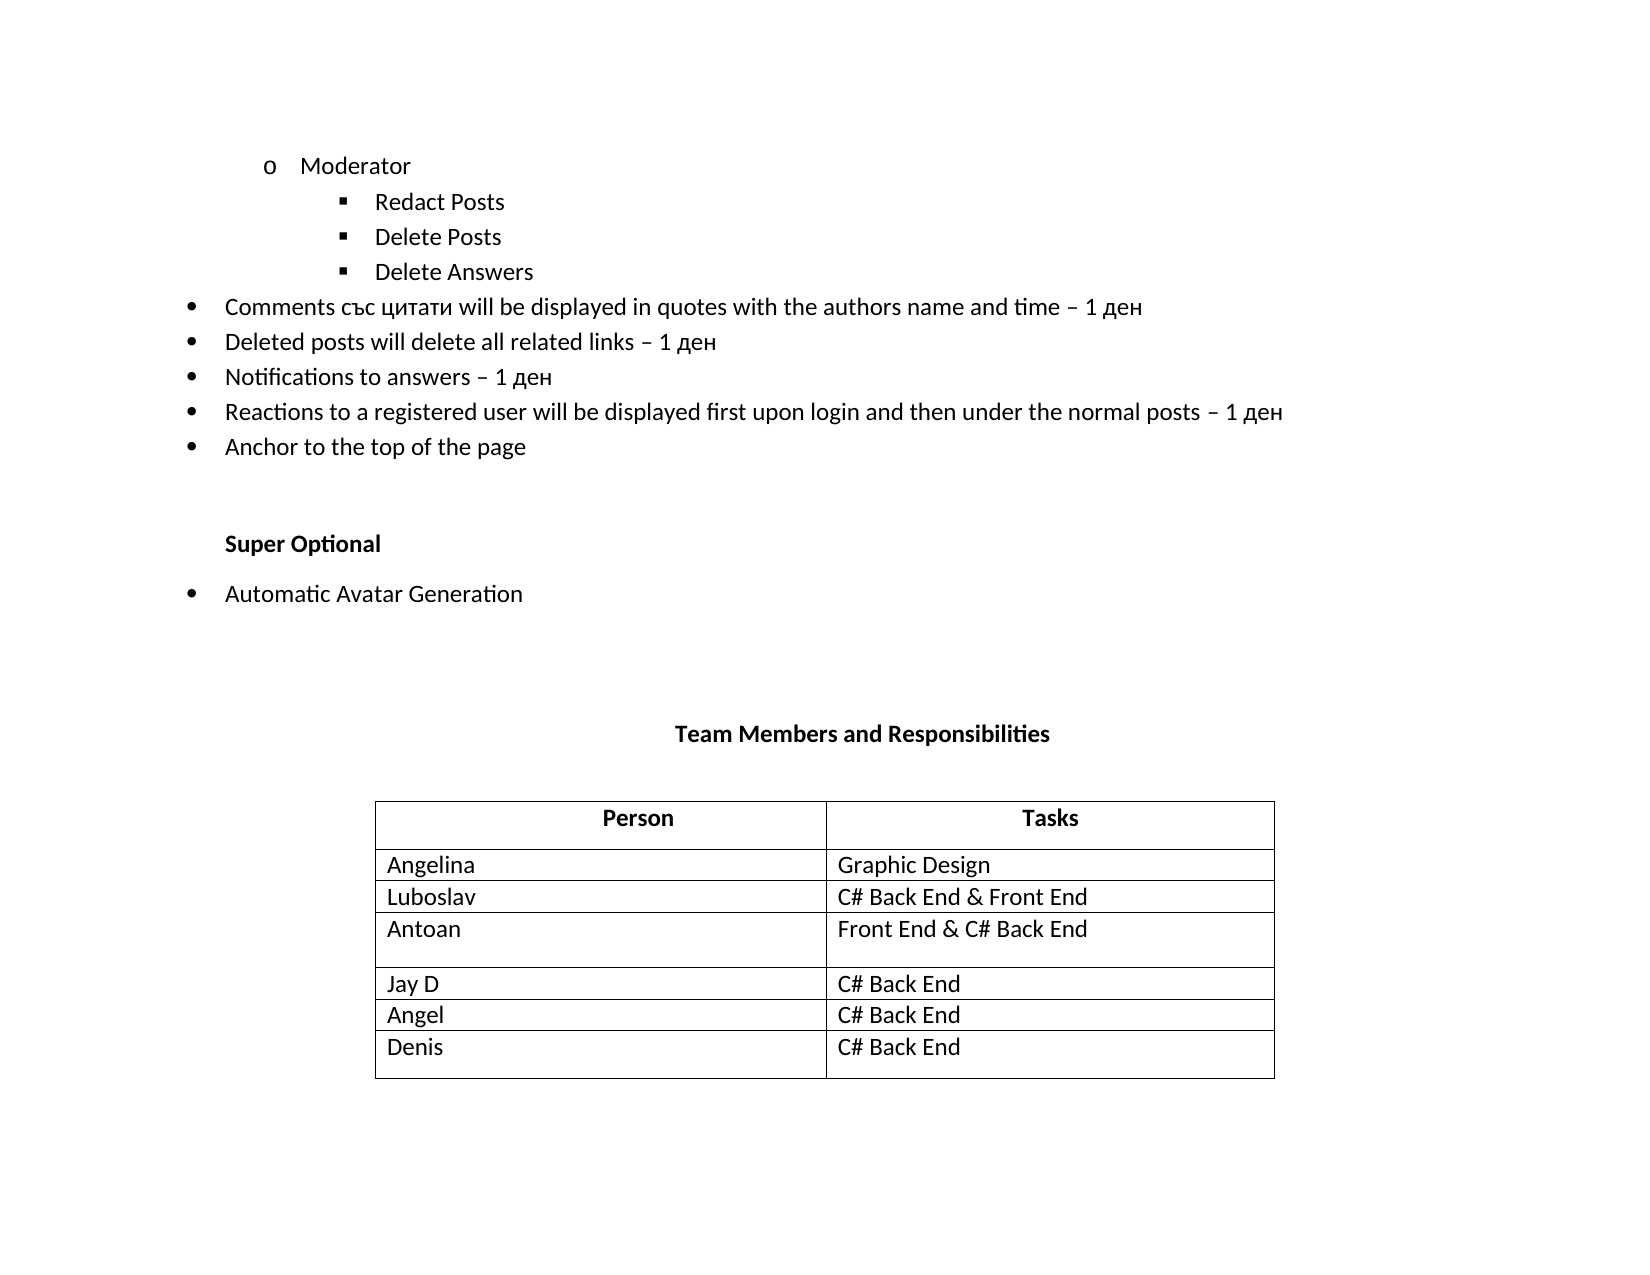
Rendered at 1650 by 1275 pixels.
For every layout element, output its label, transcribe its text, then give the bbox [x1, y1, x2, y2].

list Anchor to the top of the page [187, 431, 1500, 462]
table_cell Jay D [376, 968, 826, 998]
table_cell Graphic Design [827, 850, 1274, 880]
list Moderator [262, 150, 1500, 182]
list Notifications to answers – 1 ден [187, 361, 1500, 392]
table_cell C# Back End [827, 1031, 1274, 1078]
table_cell Angel [376, 1000, 826, 1030]
list Reactions to a registered user will be displayed first upon login and then under the normal posts – 1 ден [187, 396, 1500, 427]
table_cell Luboslav [376, 881, 826, 912]
list Delete Posts [337, 221, 1500, 252]
list Comments със цитати will be displayed in quotes with the authors name and time – 1 ден [187, 291, 1500, 322]
list Team Members and Responsibilities [225, 718, 1500, 749]
table_cell Antoan [376, 913, 826, 967]
list Delete Answers [337, 256, 1500, 287]
table_cell C# Back End [827, 1000, 1274, 1030]
table_header Tasks [827, 802, 1274, 848]
table_cell Angelina [376, 850, 826, 880]
table_header Person [376, 802, 826, 848]
table_cell C# Back End & Front End [827, 881, 1274, 912]
list Automatic Avatar Generation [187, 578, 1500, 609]
text Super Optional [225, 528, 1500, 559]
table_cell Front End & C# Back End [827, 913, 1274, 967]
table_cell Denis [376, 1031, 826, 1078]
list Deleted posts will delete all related links – 1 ден [187, 326, 1500, 357]
list Redact Posts [337, 186, 1500, 217]
table_cell C# Back End [827, 968, 1274, 998]
